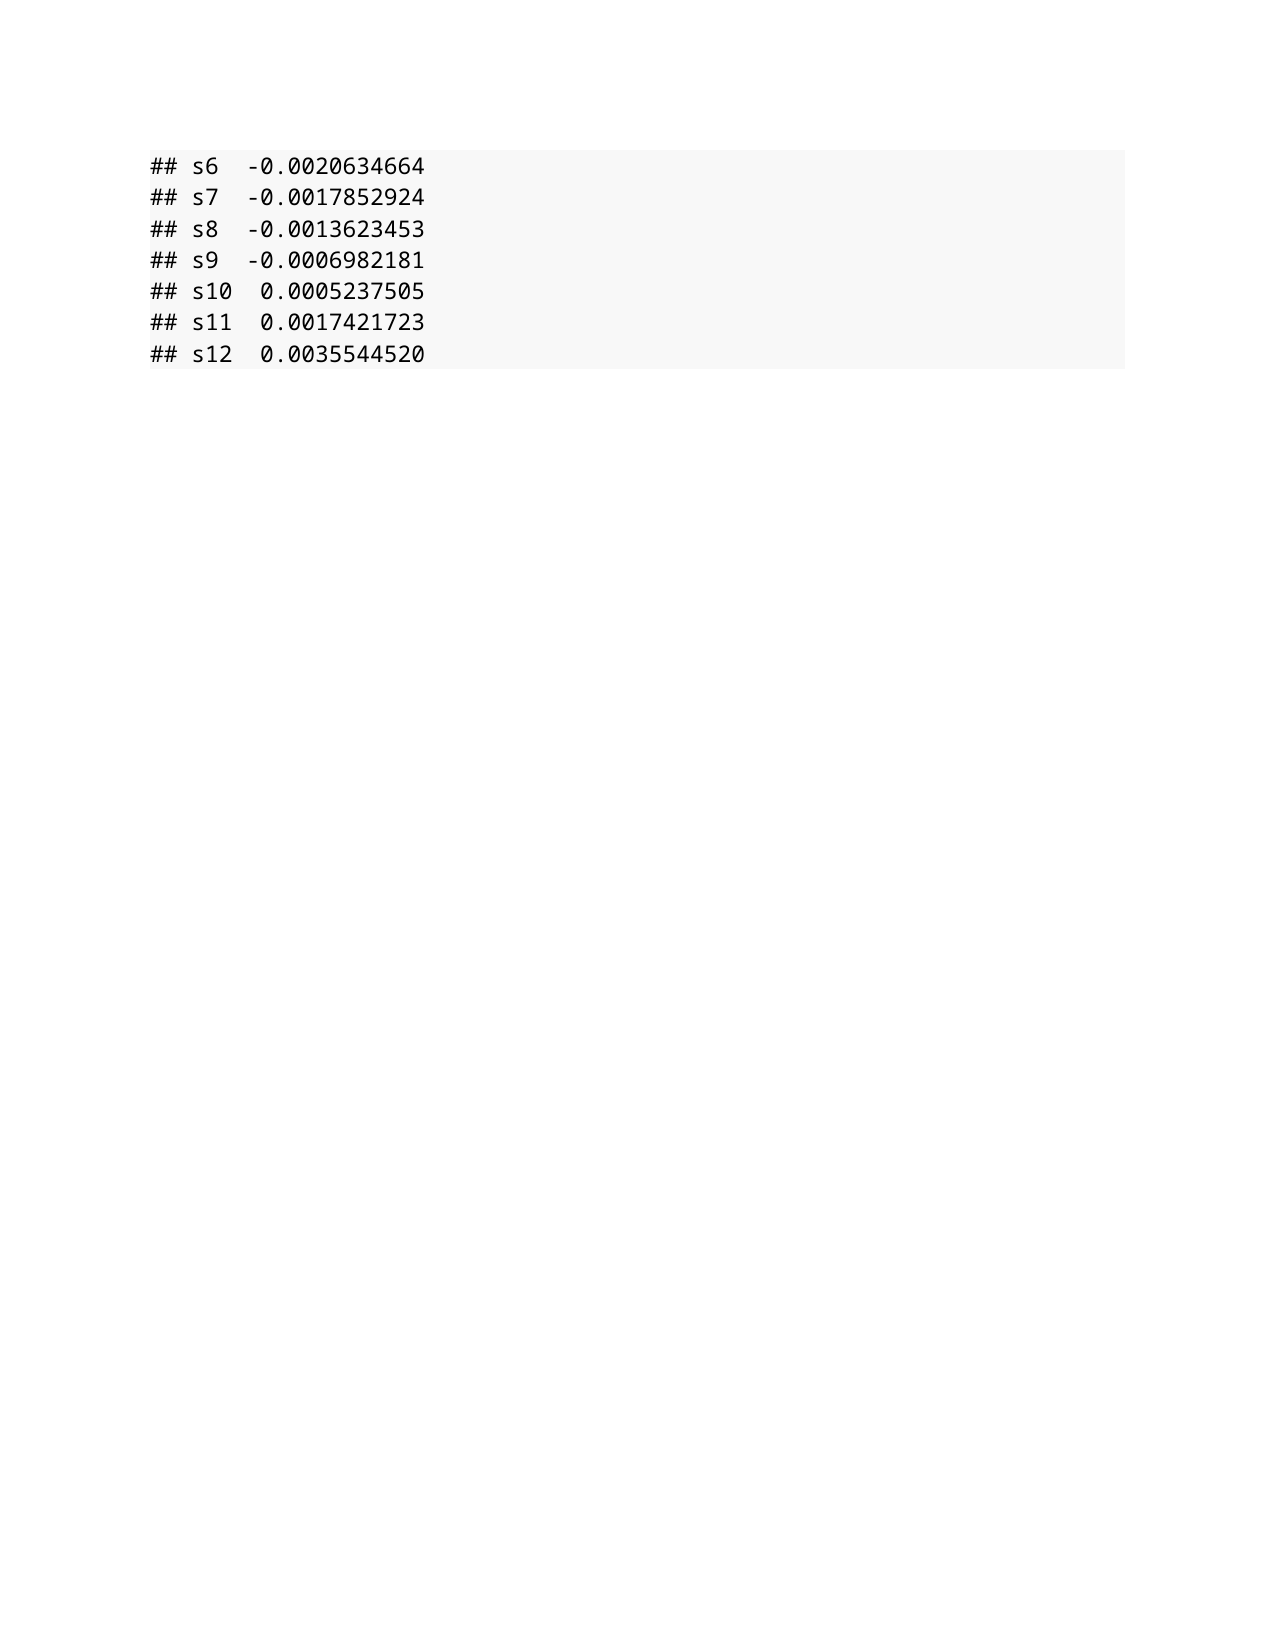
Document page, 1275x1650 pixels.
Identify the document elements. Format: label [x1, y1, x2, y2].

text [150, 150, 1125, 369]
